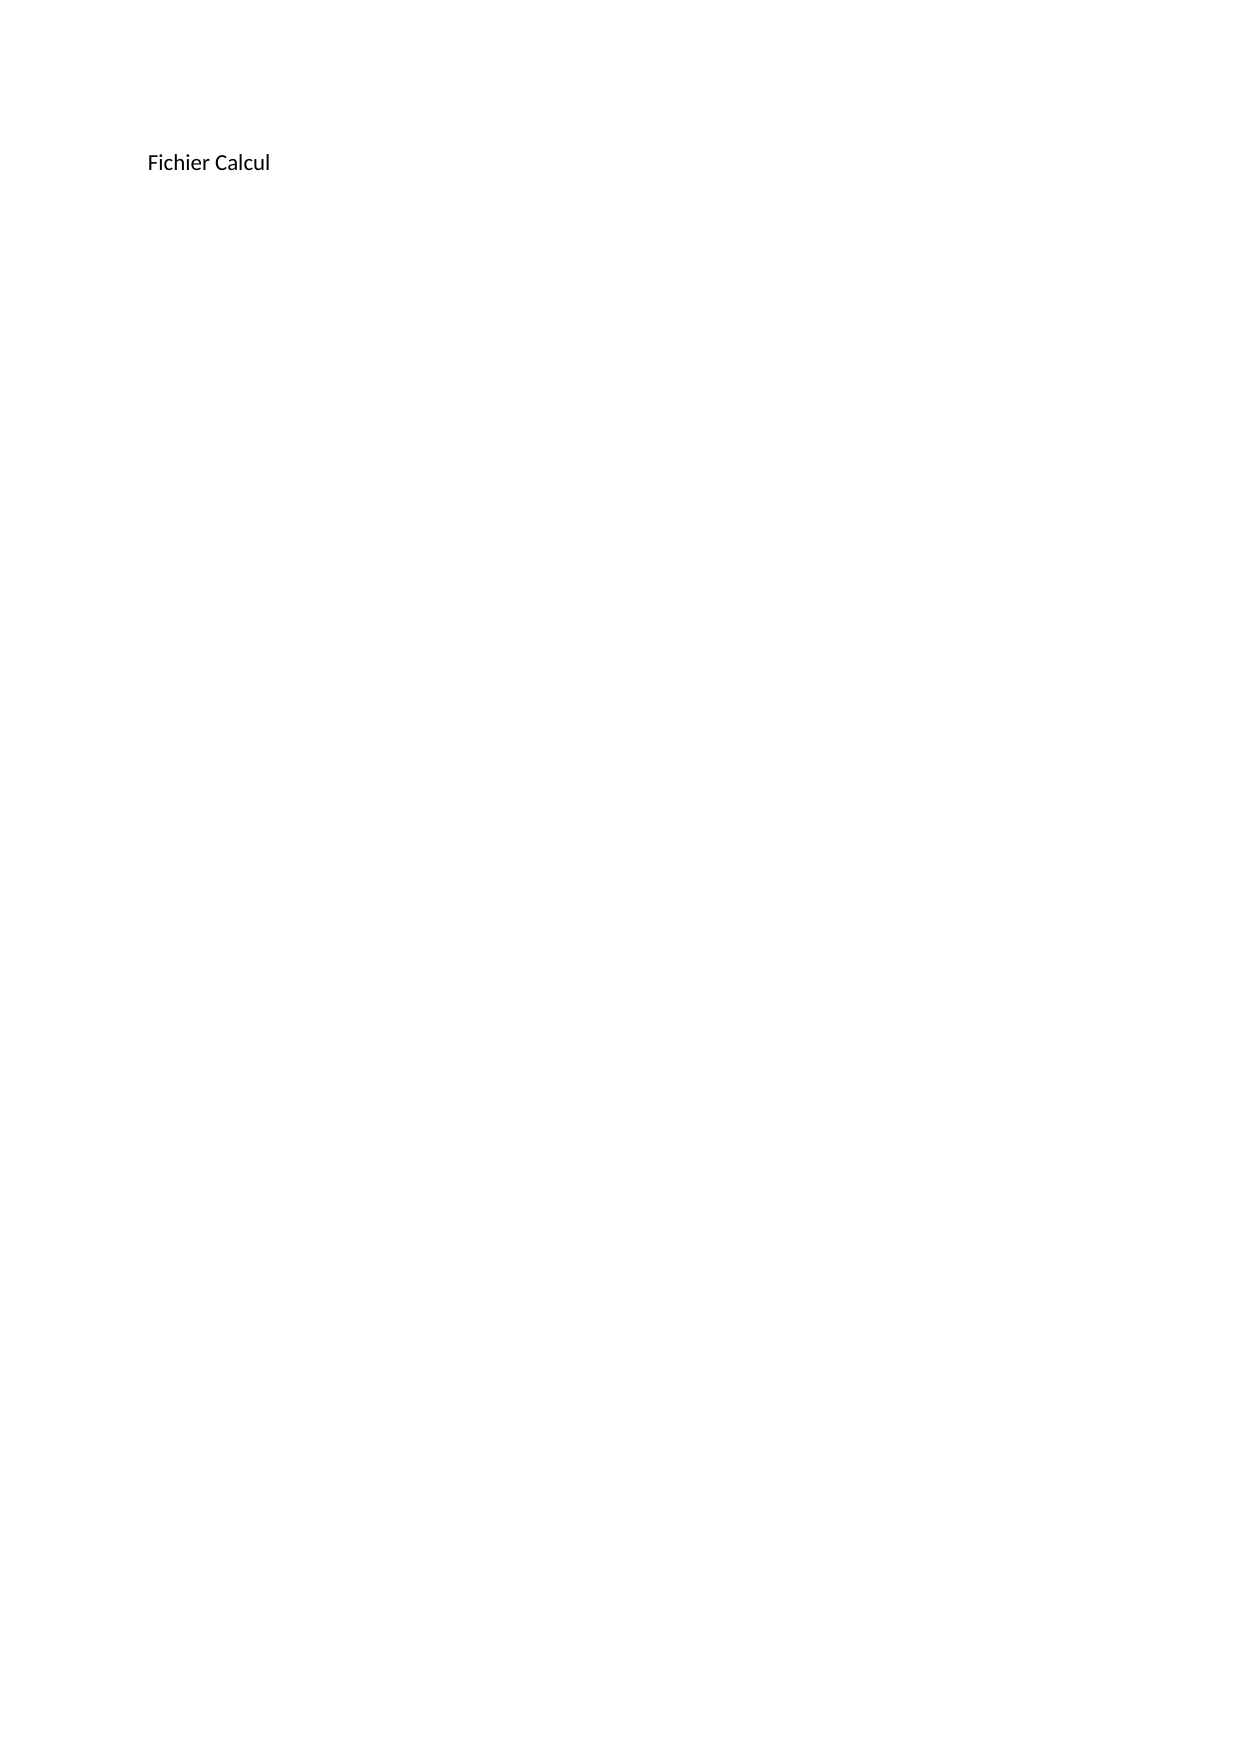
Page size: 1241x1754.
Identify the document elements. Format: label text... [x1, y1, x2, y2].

text Fichier Calcul [148, 148, 1093, 176]
